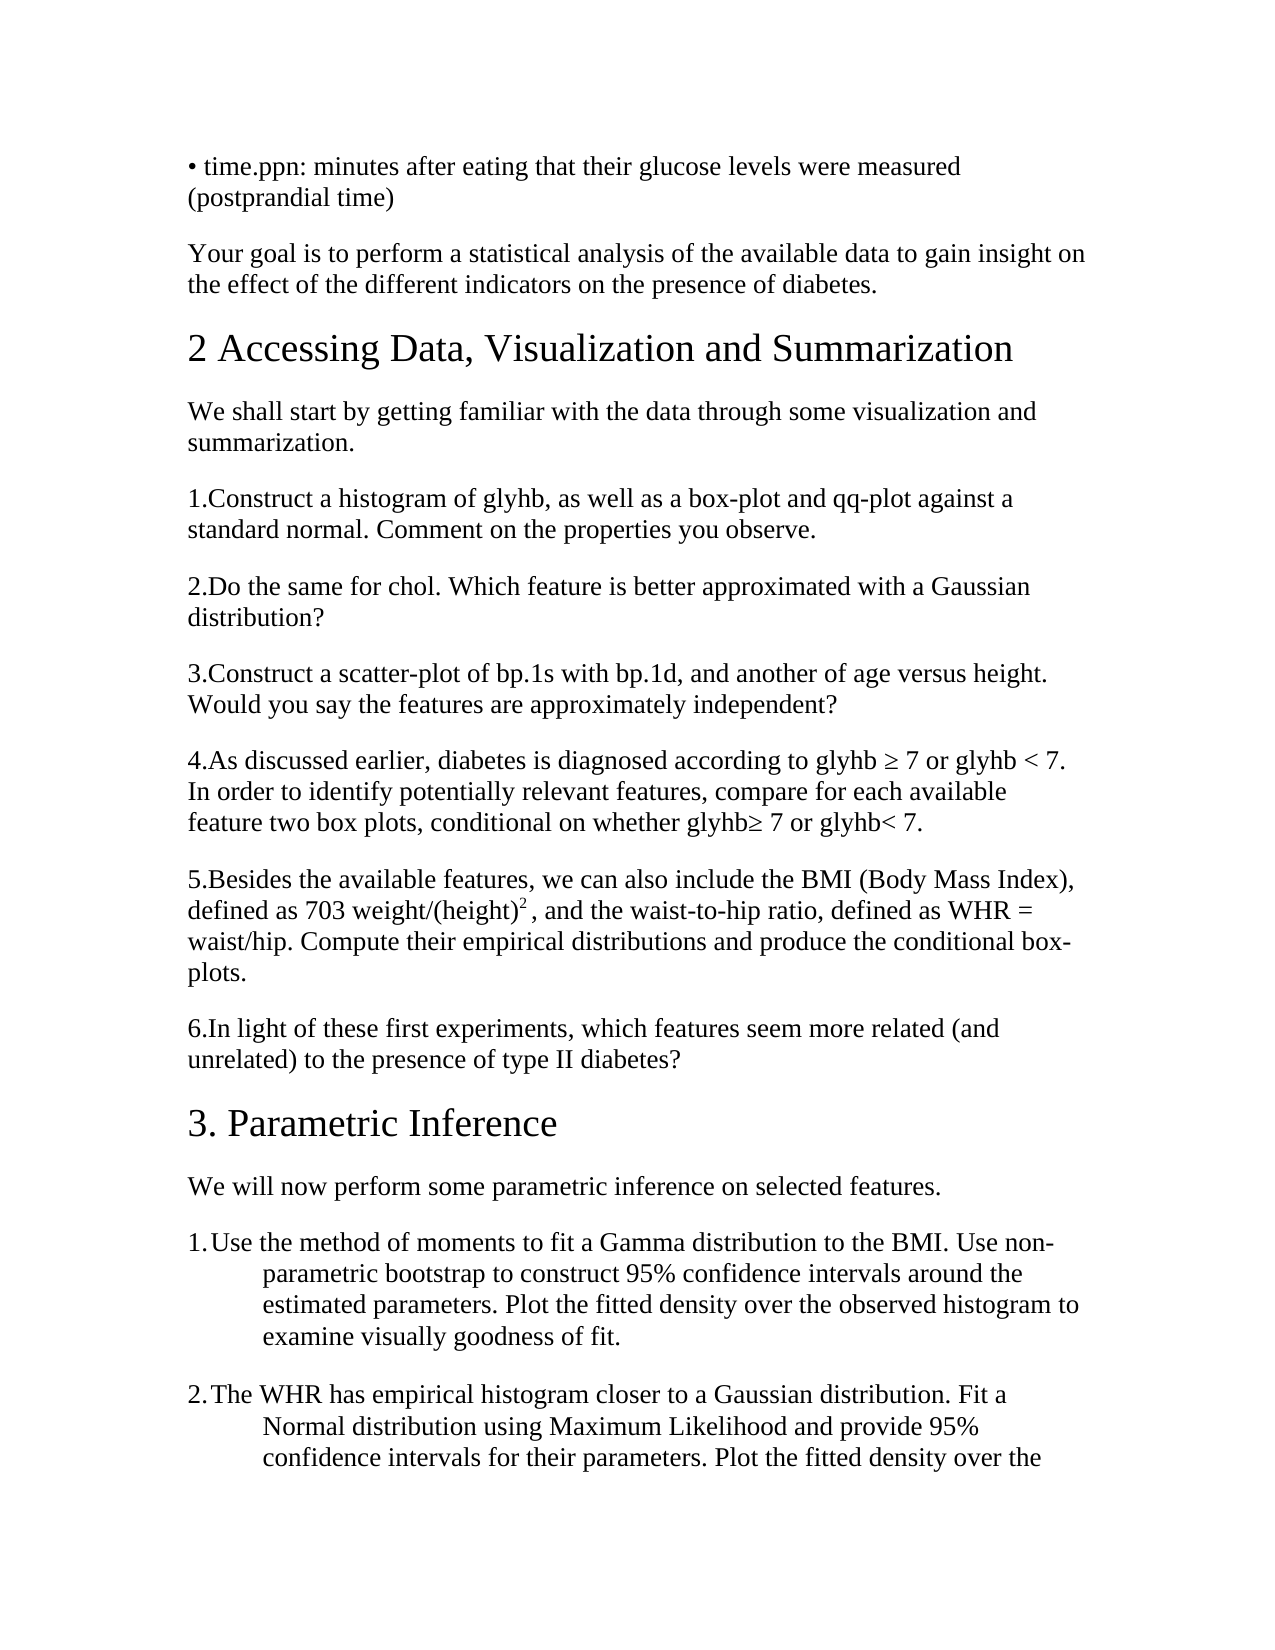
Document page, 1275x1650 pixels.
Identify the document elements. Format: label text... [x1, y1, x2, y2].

text We shall start by getting familiar with the data through some visualization and summarization. [187, 395, 1087, 457]
list Use the method of moments to fit a Gamma distribution to the BMI. Use non-parametric bootstrap to construct 95% confidence intervals around the estimated parameters. Plot the fitted density over the observed histogram to examine visually goodness of fit. [187, 1226, 1087, 1351]
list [187, 1378, 1087, 1472]
text 3. Parametric Inference [187, 1099, 1087, 1145]
text 3.Construct a scatter-plot of bp.1s with bp.1d, and another of age versus height. Would you say the features are approximately independent? [187, 657, 1087, 719]
text 6.In light of these first experiments, which features seem more related (and unrelated) to the presence of type II diabetes? [187, 1012, 1087, 1074]
text • time.ppn: minutes after eating that their glucose levels were measured (postprandial time) [187, 150, 1087, 212]
text 1.Construct a histogram of glyhb, as well as a box-plot and qq-plot against a standard normal. Comment on the properties you observe. [187, 482, 1087, 545]
text 5.Besides the available features, we can also include the BMI (Body Mass Index), defined as 703 weight/(height)2 , and the waist-to-hip ratio, defined as WHR = waist/hip. Compute their empirical distributions and produce the conditional box-plots. [187, 863, 1087, 987]
text 2.Do the same for chol. Which feature is better approximated with a Gaussian distribution? [187, 570, 1087, 632]
text 2 Accessing Data, Visualization and Summarization [187, 324, 1087, 370]
text 4.As discussed earlier, diabetes is diagnosed according to glyhb ≥ 7 or glyhb < 7. In order to identify potentially relevant features, compare for each available feature two box plots, conditional on whether glyhb≥ 7 or glyhb< 7. [187, 744, 1087, 838]
text Your goal is to perform a statistical analysis of the available data to gain insight on the effect of the different indicators on the presence of diabetes. [187, 237, 1087, 299]
text We will now perform some parametric inference on selected features. [187, 1170, 1087, 1201]
